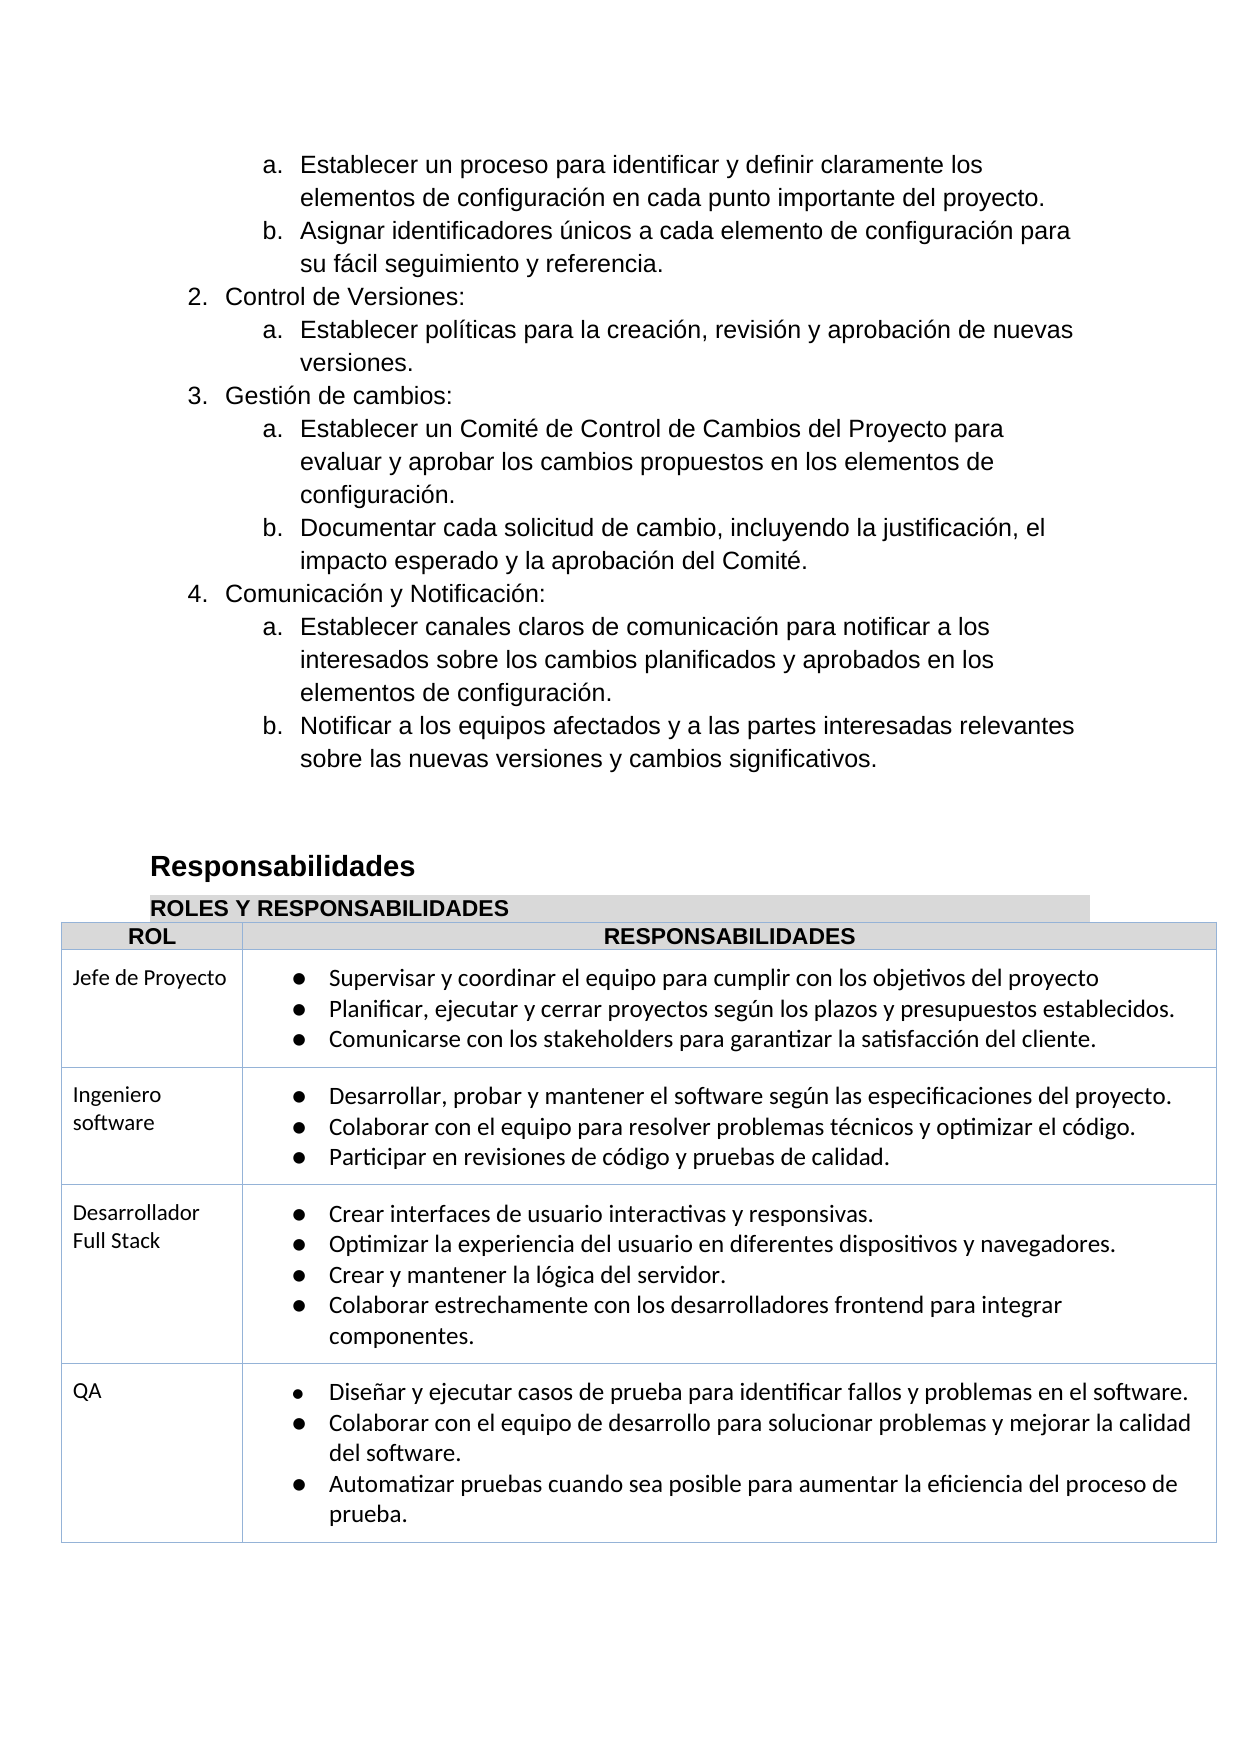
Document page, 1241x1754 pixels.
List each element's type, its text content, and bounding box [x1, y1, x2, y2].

table_cell Ingeniero software [62, 1068, 242, 1184]
table_header RESPONSABILIDADES [243, 923, 1216, 949]
table_cell Desarrollar, probar y mantener el software según las especificaciones del proyecto. Colaborar con el equipo para resolver problemas técnicos y optimizar el código. Participar en revisiones de código y pruebas de calidad. [243, 1068, 1216, 1184]
list Control de Versiones: [187, 282, 1090, 311]
list Documentar cada solicitud de cambio, incluyendo la justificación, el impacto esperado y la aprobación del Comité. [262, 513, 1090, 575]
table_header ROL [62, 923, 242, 949]
list Establecer un proceso para identificar y definir claramente los elementos de configuración en cada punto importante del proyecto. [262, 150, 1090, 212]
table_cell Diseñar y ejecutar casos de prueba para identificar fallos y problemas en el software. Colaborar con el equipo de desarrollo para solucionar problemas y mejorar la calidad del software. Automatizar pruebas cuando sea posible para aumentar la eficiencia del proceso de prueba. [243, 1364, 1216, 1542]
list Establecer un Comité de Control de Cambios del Proyecto para evaluar y aprobar los cambios propuestos en los elementos de configuración. [262, 414, 1090, 509]
list Establecer canales claros de comunicación para notificar a los interesados sobre los cambios planificados y aprobados en los elementos de configuración. [262, 612, 1090, 707]
table_cell Crear interfaces de usuario interactivas y responsivas. Optimizar la experiencia del usuario en diferentes dispositivos y navegadores. Crear y mantener la lógica del servidor. Colaborar estrechamente con los desarrolladores frontend para integrar componentes. [243, 1185, 1216, 1363]
table_cell Jefe de Proyecto [62, 950, 242, 1067]
table_cell Supervisar y coordinar el equipo para cumplir con los objetivos del proyecto Planificar, ejecutar y cerrar proyectos según los plazos y presupuestos establecidos. Comunicarse con los stakeholders para garantizar la satisfacción del cliente. [243, 950, 1216, 1067]
list Establecer políticas para la creación, revisión y aprobación de nuevas versiones. [262, 315, 1090, 377]
list Notificar a los equipos afectados y a las partes interesadas relevantes sobre las nuevas versiones y cambios significativos. [262, 711, 1090, 773]
list Asignar identificadores únicos a cada elemento de configuración para su fácil seguimiento y referencia. [262, 216, 1090, 278]
subtitle Responsabilidades [150, 849, 1090, 883]
table_cell QA [62, 1364, 242, 1542]
list Gestión de cambios: [187, 381, 1090, 410]
list Comunicación y Notificación: [187, 579, 1090, 608]
text ROLES Y RESPONSABILIDADES [150, 895, 1090, 922]
table_cell Desarrollador Full Stack [62, 1185, 242, 1363]
